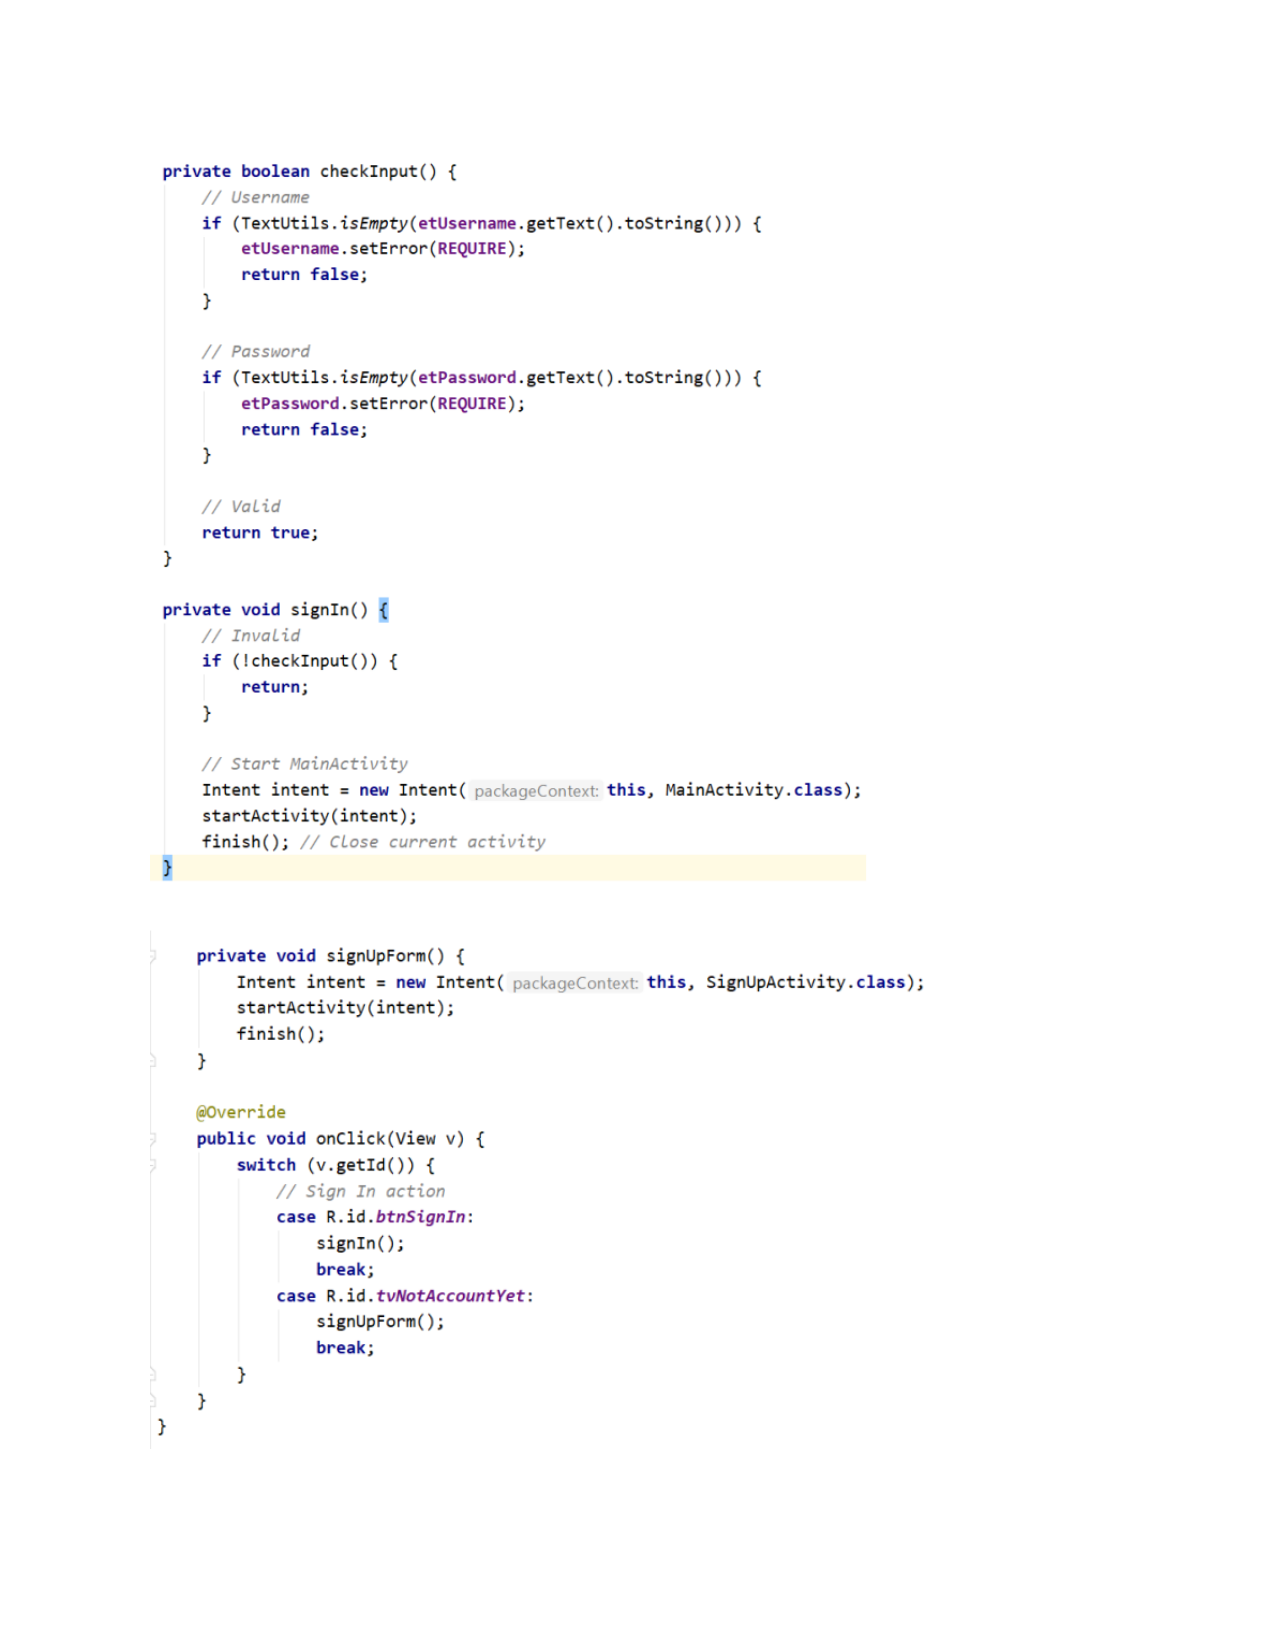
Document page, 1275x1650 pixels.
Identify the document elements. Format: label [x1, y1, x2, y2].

picture [150, 150, 894, 901]
picture [150, 925, 946, 1449]
